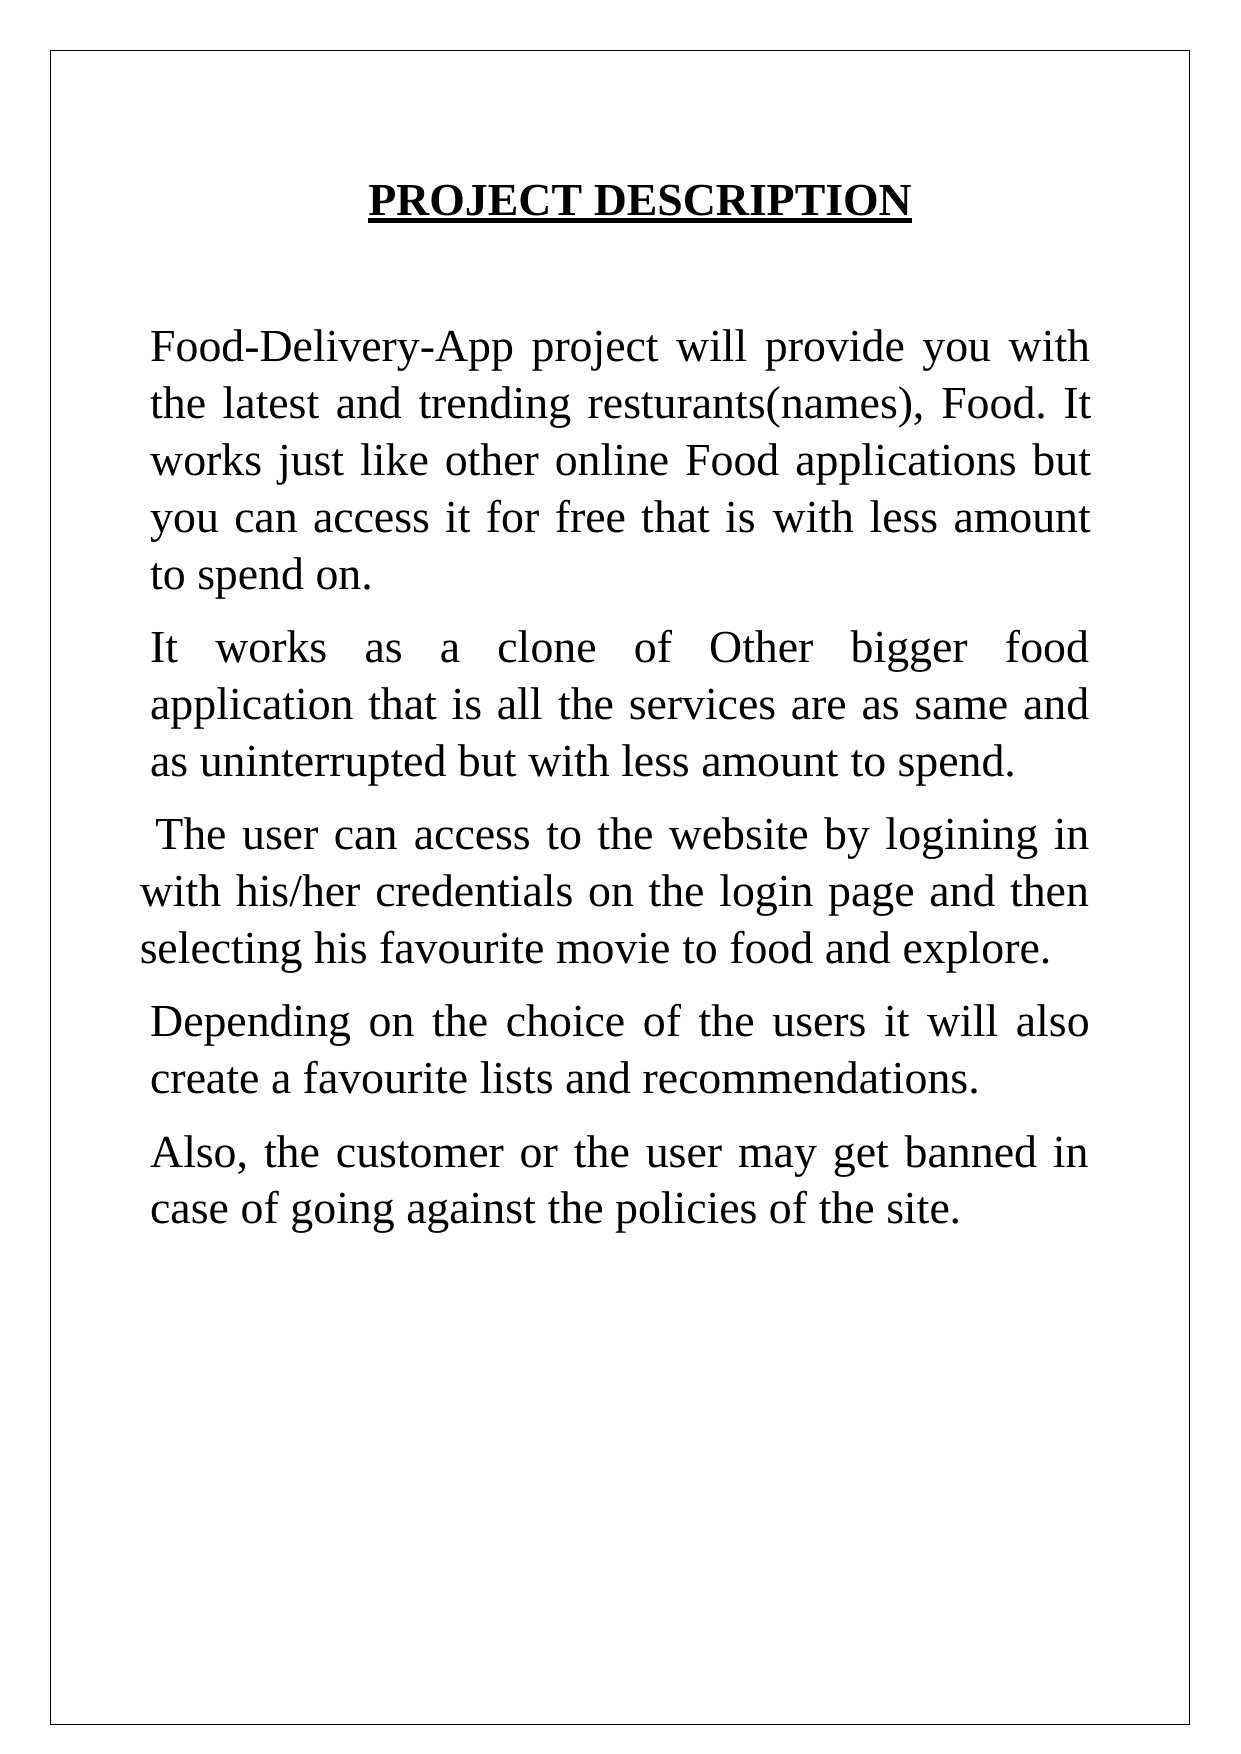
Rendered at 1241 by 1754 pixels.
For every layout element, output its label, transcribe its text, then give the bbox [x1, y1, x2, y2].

text The user can access to the website by logining in with his/her credentials on the login page and then selecting his favourite movie to food and explore. [139, 807, 1091, 973]
text Depending on the choice of the users it will also create a favourite lists and recommendations. [150, 994, 1091, 1103]
text It works as a clone of Other bigger food application that is all the services are as same and as uninterrupted but with less amount to spend. [150, 620, 1090, 786]
text Also, the customer or the user may get banned in case of going against the policies of the site. [150, 1124, 1090, 1234]
text Food-Delivery-App project will provide you with the latest and trending resturants(names), Food. It works just like other online Food applications but you can access it for free that is with less amount to spend on. [150, 319, 1091, 599]
text PROJECT DESCRIPTION [366, 172, 914, 225]
